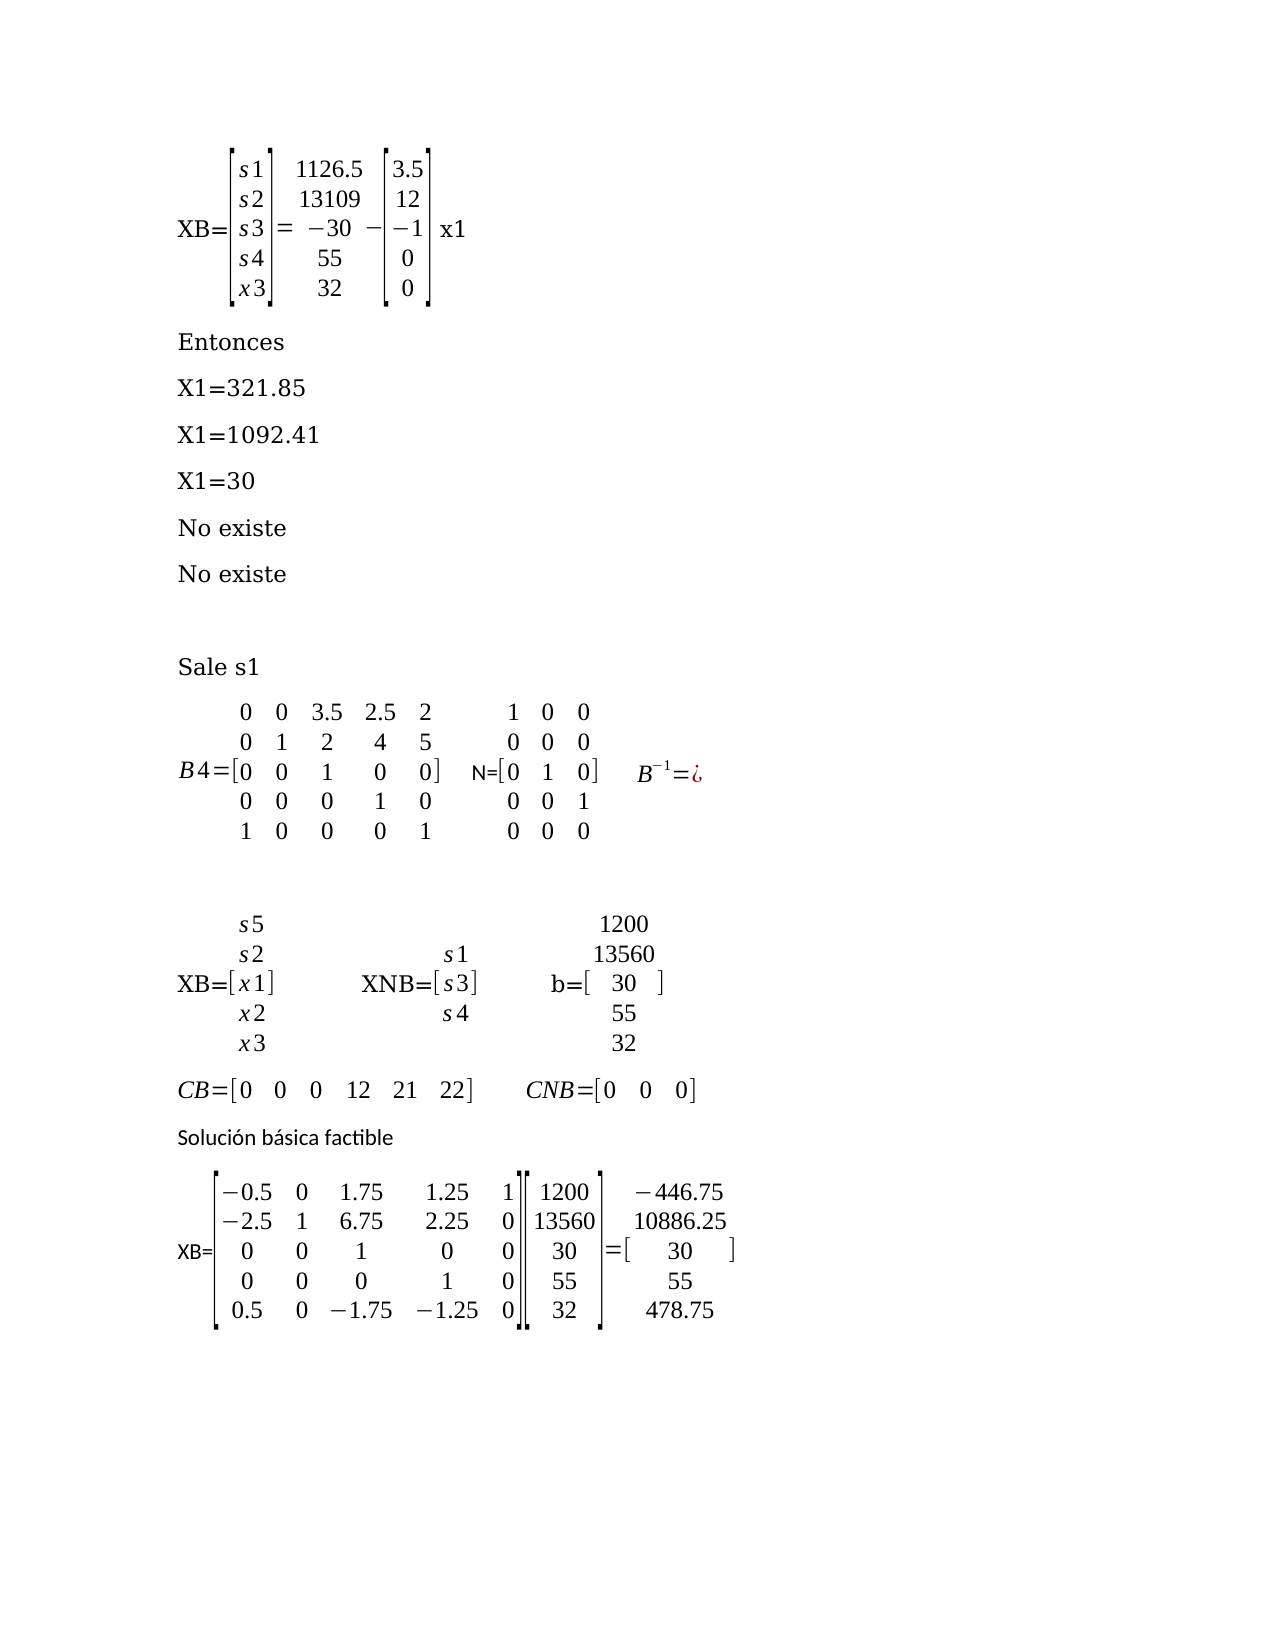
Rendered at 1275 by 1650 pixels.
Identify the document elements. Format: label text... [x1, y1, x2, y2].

text XB= x1 [177, 148, 1098, 309]
text X1=1092.41 [177, 421, 1098, 448]
text Sale s1 [177, 652, 1098, 680]
text Entonces [177, 328, 1098, 355]
text Solución básica factible [177, 1123, 1098, 1151]
text XB= XNB= b= [177, 911, 1098, 1057]
text XB= [177, 1170, 1098, 1332]
text X1=30 [177, 467, 1098, 494]
text No existe [177, 559, 1098, 587]
text No existe [177, 513, 1098, 541]
text X1=321.85 [177, 374, 1098, 402]
text N= [177, 699, 1098, 845]
